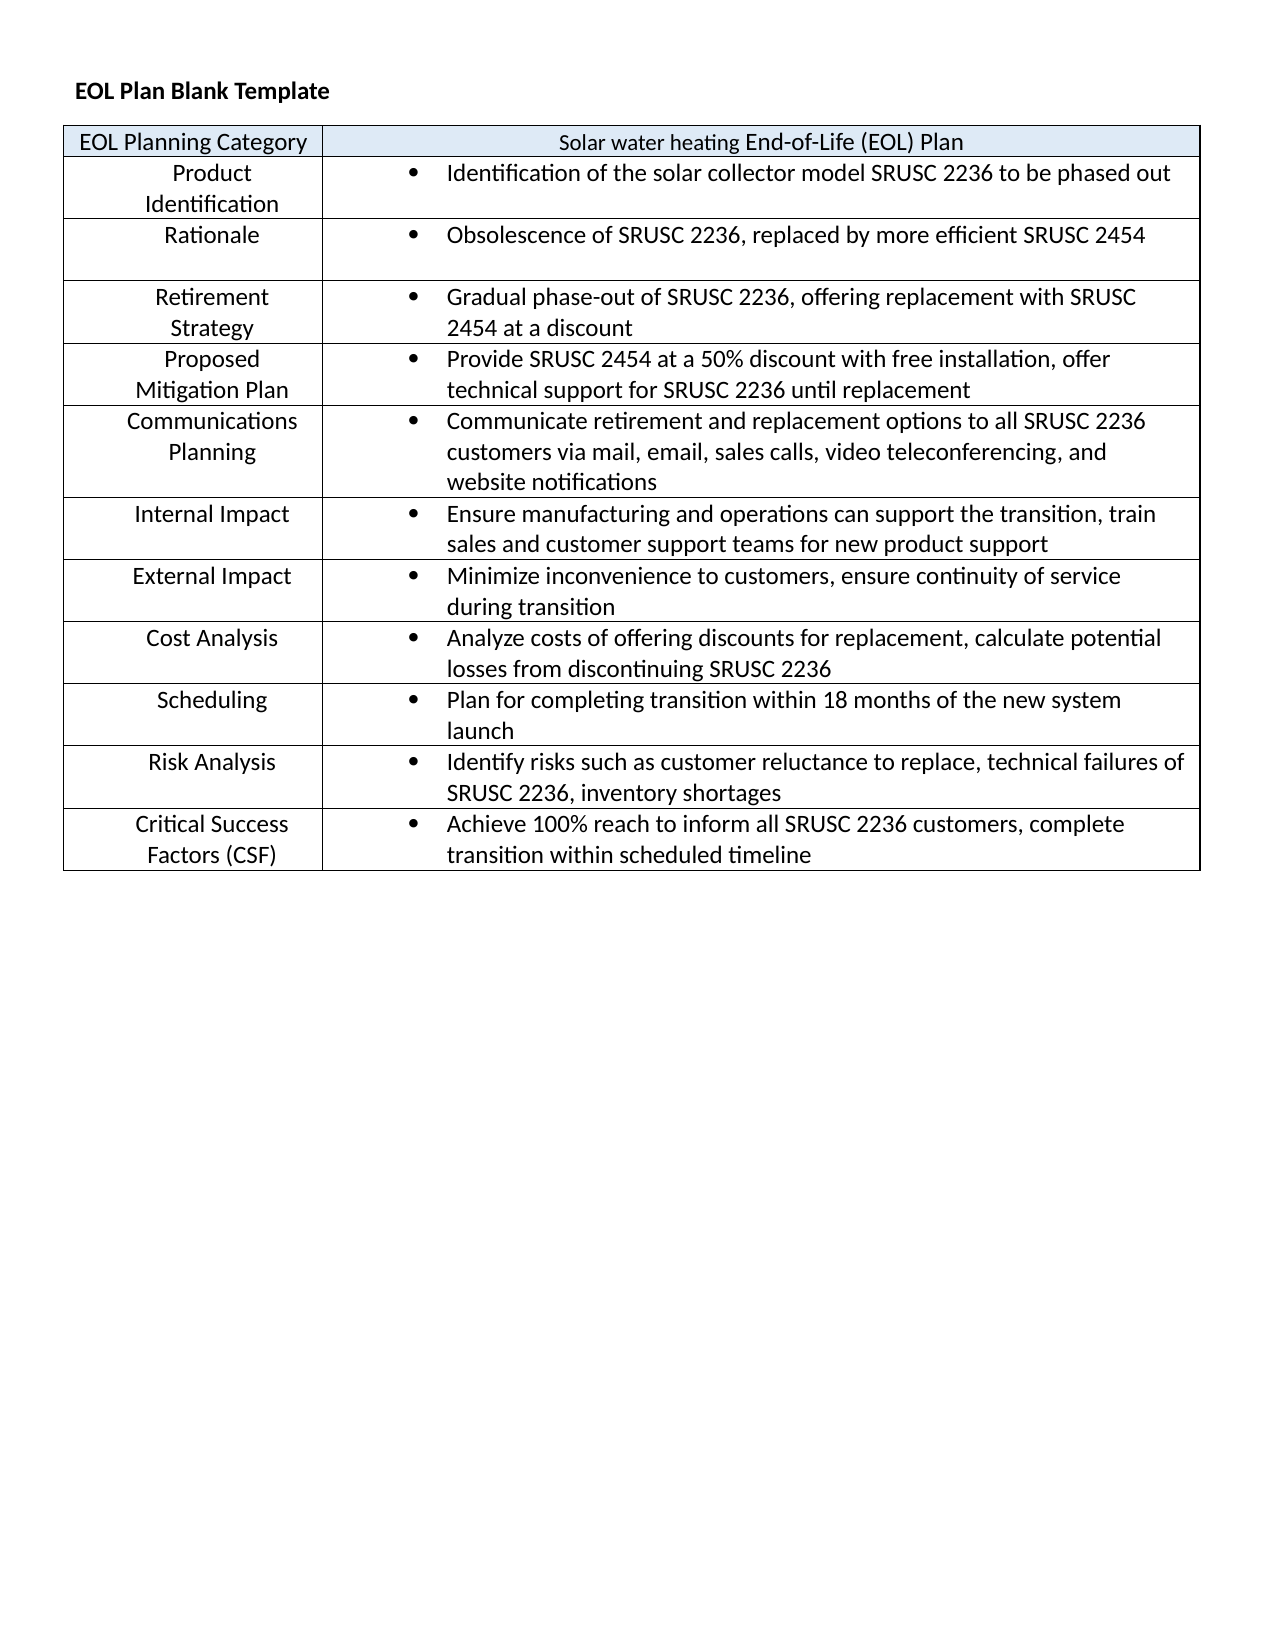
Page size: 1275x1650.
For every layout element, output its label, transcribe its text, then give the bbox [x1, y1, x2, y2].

table_cell Communications Planning [64, 406, 322, 497]
table_cell Ensure manufacturing and operations can support the transition, train sales and customer support teams for new product support [323, 498, 1199, 559]
table_cell Identification of the solar collector model SRUSC 2236 to be phased out [323, 157, 1199, 218]
table_cell Risk Analysis [64, 746, 322, 807]
table_cell Product Identification [64, 157, 322, 218]
table_cell Achieve 100% reach to inform all SRUSC 2236 customers, complete transition within scheduled timeline [323, 809, 1199, 869]
table_cell Critical Success Factors (CSF) [64, 809, 322, 869]
table_cell Retirement Strategy [64, 281, 322, 342]
table_cell Plan for completing transition within 18 months of the new system launch [323, 684, 1199, 745]
table_cell Scheduling [64, 684, 322, 745]
table_header EOL Planning Category [64, 126, 322, 156]
table_cell Rationale [64, 219, 322, 280]
table_header Solar water heating End-of-Life (EOL) Plan [323, 126, 1199, 156]
table_cell Provide SRUSC 2454 at a 50% discount with free installation, offer technical support for SRUSC 2236 until replacement [323, 344, 1199, 404]
table_cell Proposed Mitigation Plan [64, 344, 322, 404]
text EOL Plan Blank Template [75, 75, 1200, 106]
table_cell Cost Analysis [64, 622, 322, 683]
table_cell Internal Impact [64, 498, 322, 559]
table_cell Communicate retirement and replacement options to all SRUSC 2236 customers via mail, email, sales calls, video teleconferencing, and website notifications [323, 406, 1199, 497]
table_cell Gradual phase-out of SRUSC 2236, offering replacement with SRUSC 2454 at a discount [323, 281, 1199, 342]
table_cell Identify risks such as customer reluctance to replace, technical failures of SRUSC 2236, inventory shortages [323, 746, 1199, 807]
table_cell Minimize inconvenience to customers, ensure continuity of service during transition [323, 560, 1199, 621]
table_cell Analyze costs of offering discounts for replacement, calculate potential losses from discontinuing SRUSC 2236 [323, 622, 1199, 683]
table_cell External Impact [64, 560, 322, 621]
table_cell Obsolescence of SRUSC 2236, replaced by more efficient SRUSC 2454 [323, 219, 1199, 280]
